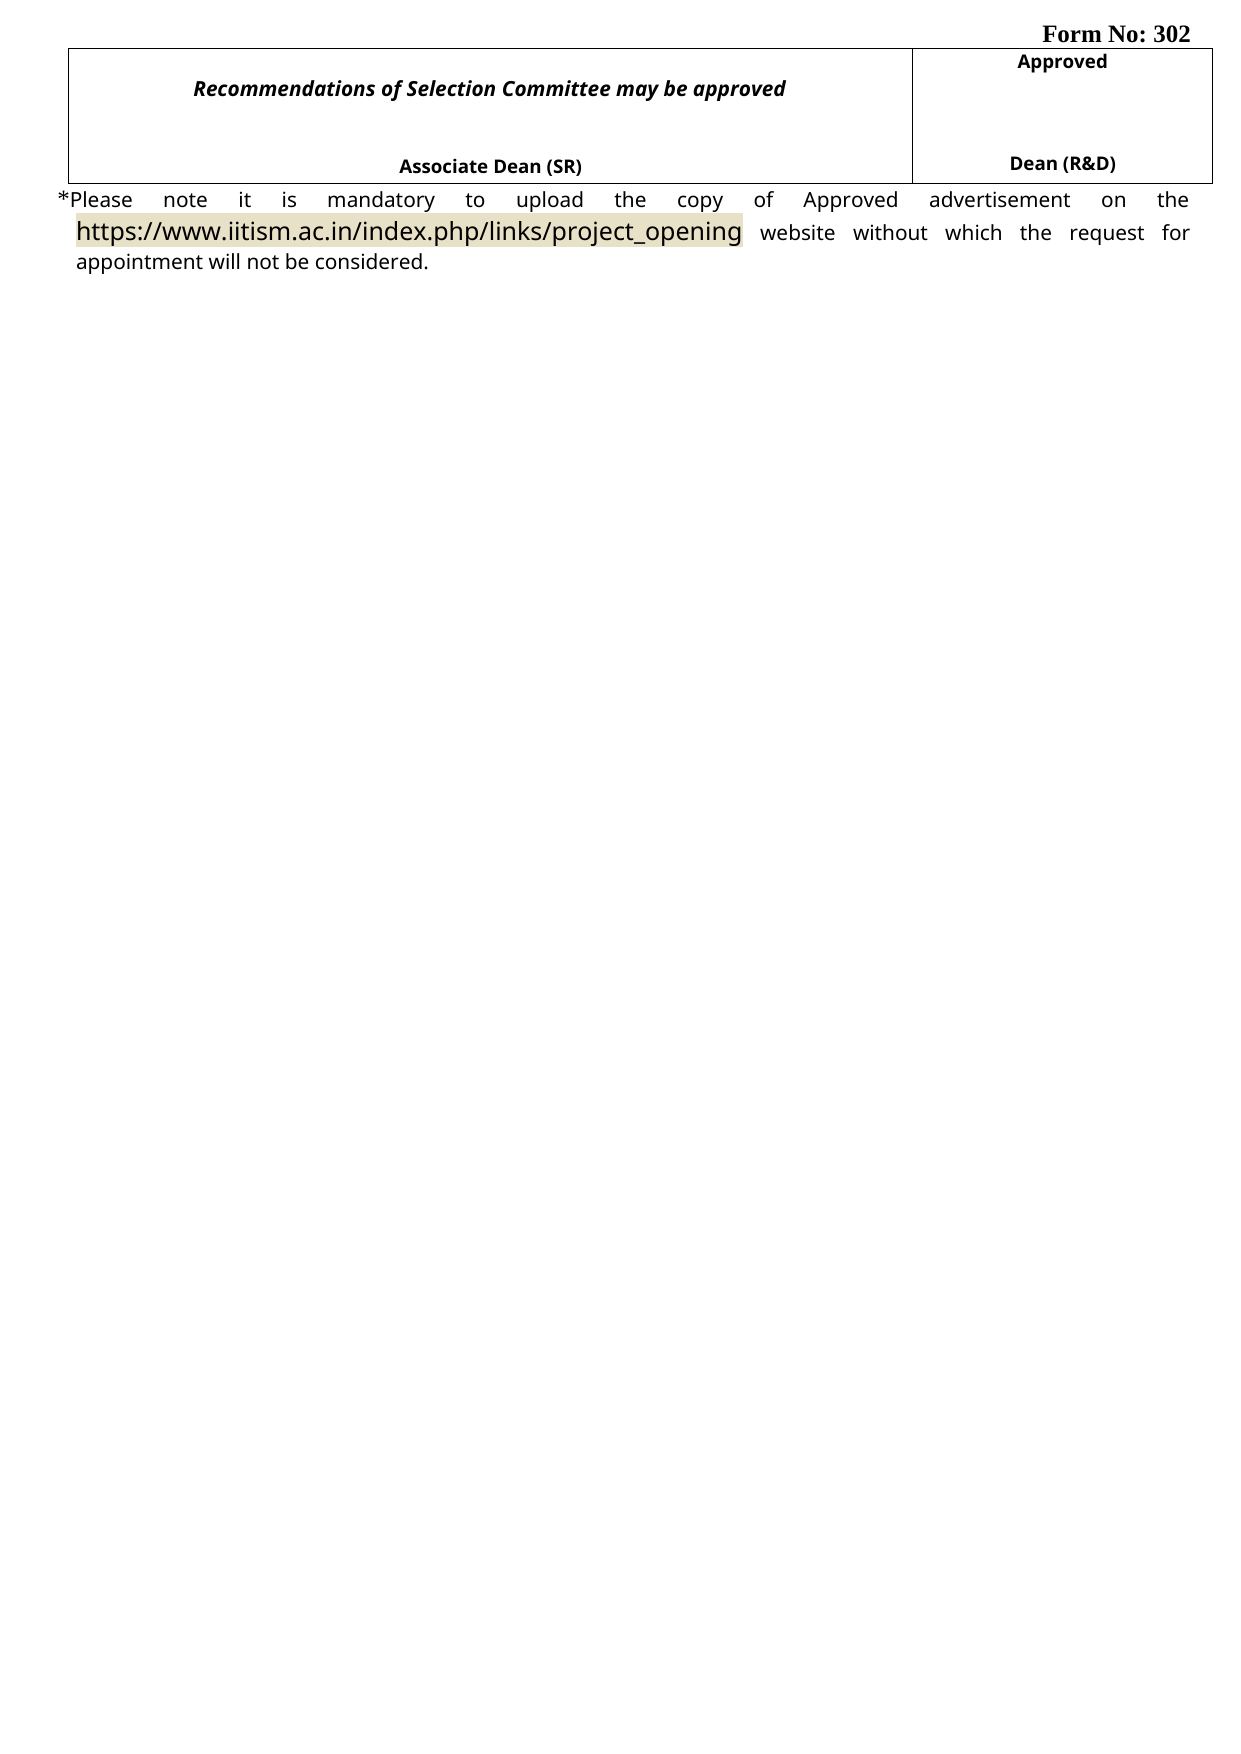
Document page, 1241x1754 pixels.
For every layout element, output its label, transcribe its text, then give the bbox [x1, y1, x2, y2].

table_cell Approved Dean (R&D) [913, 49, 1212, 183]
table_cell Recommendations of Selection Committee may be approved Associate Dean (SR) [69, 49, 912, 183]
text *Please note it is mandatory to upload the copy of Approved advertisement on the https://www.iitism.ac.in/index.php/links/project_opening website without which the request for appointment will not be considered. [57, 184, 1191, 276]
